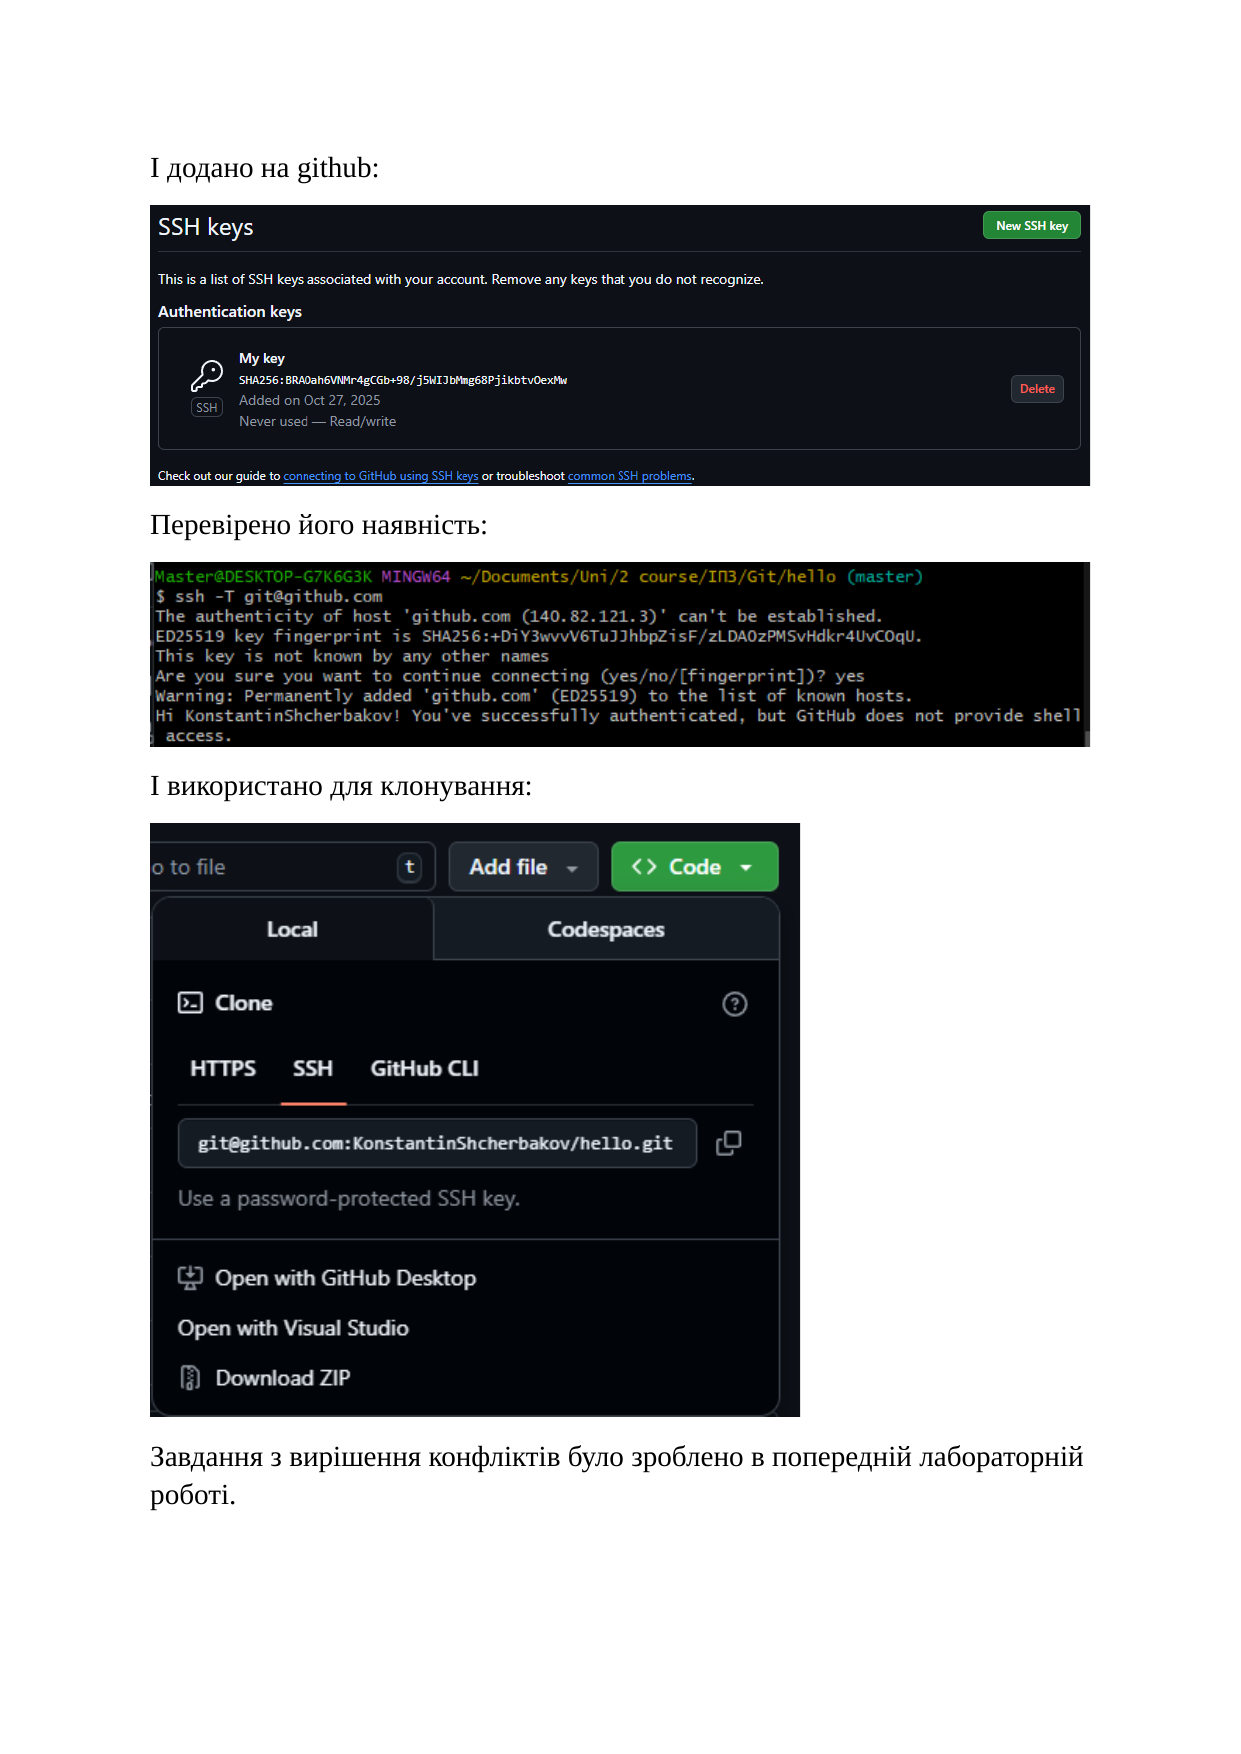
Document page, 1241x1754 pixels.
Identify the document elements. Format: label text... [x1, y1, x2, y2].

text Завдання з вирішення конфліктів було зроблено в попередній лабораторній роботі. [150, 1439, 1090, 1511]
text Перевірено його наявність: [150, 507, 1090, 540]
picture [150, 562, 1091, 747]
picture [150, 205, 1091, 486]
text І додано на github: [150, 150, 1090, 183]
text І використано для клонування: [150, 768, 1090, 802]
picture [150, 823, 800, 1417]
